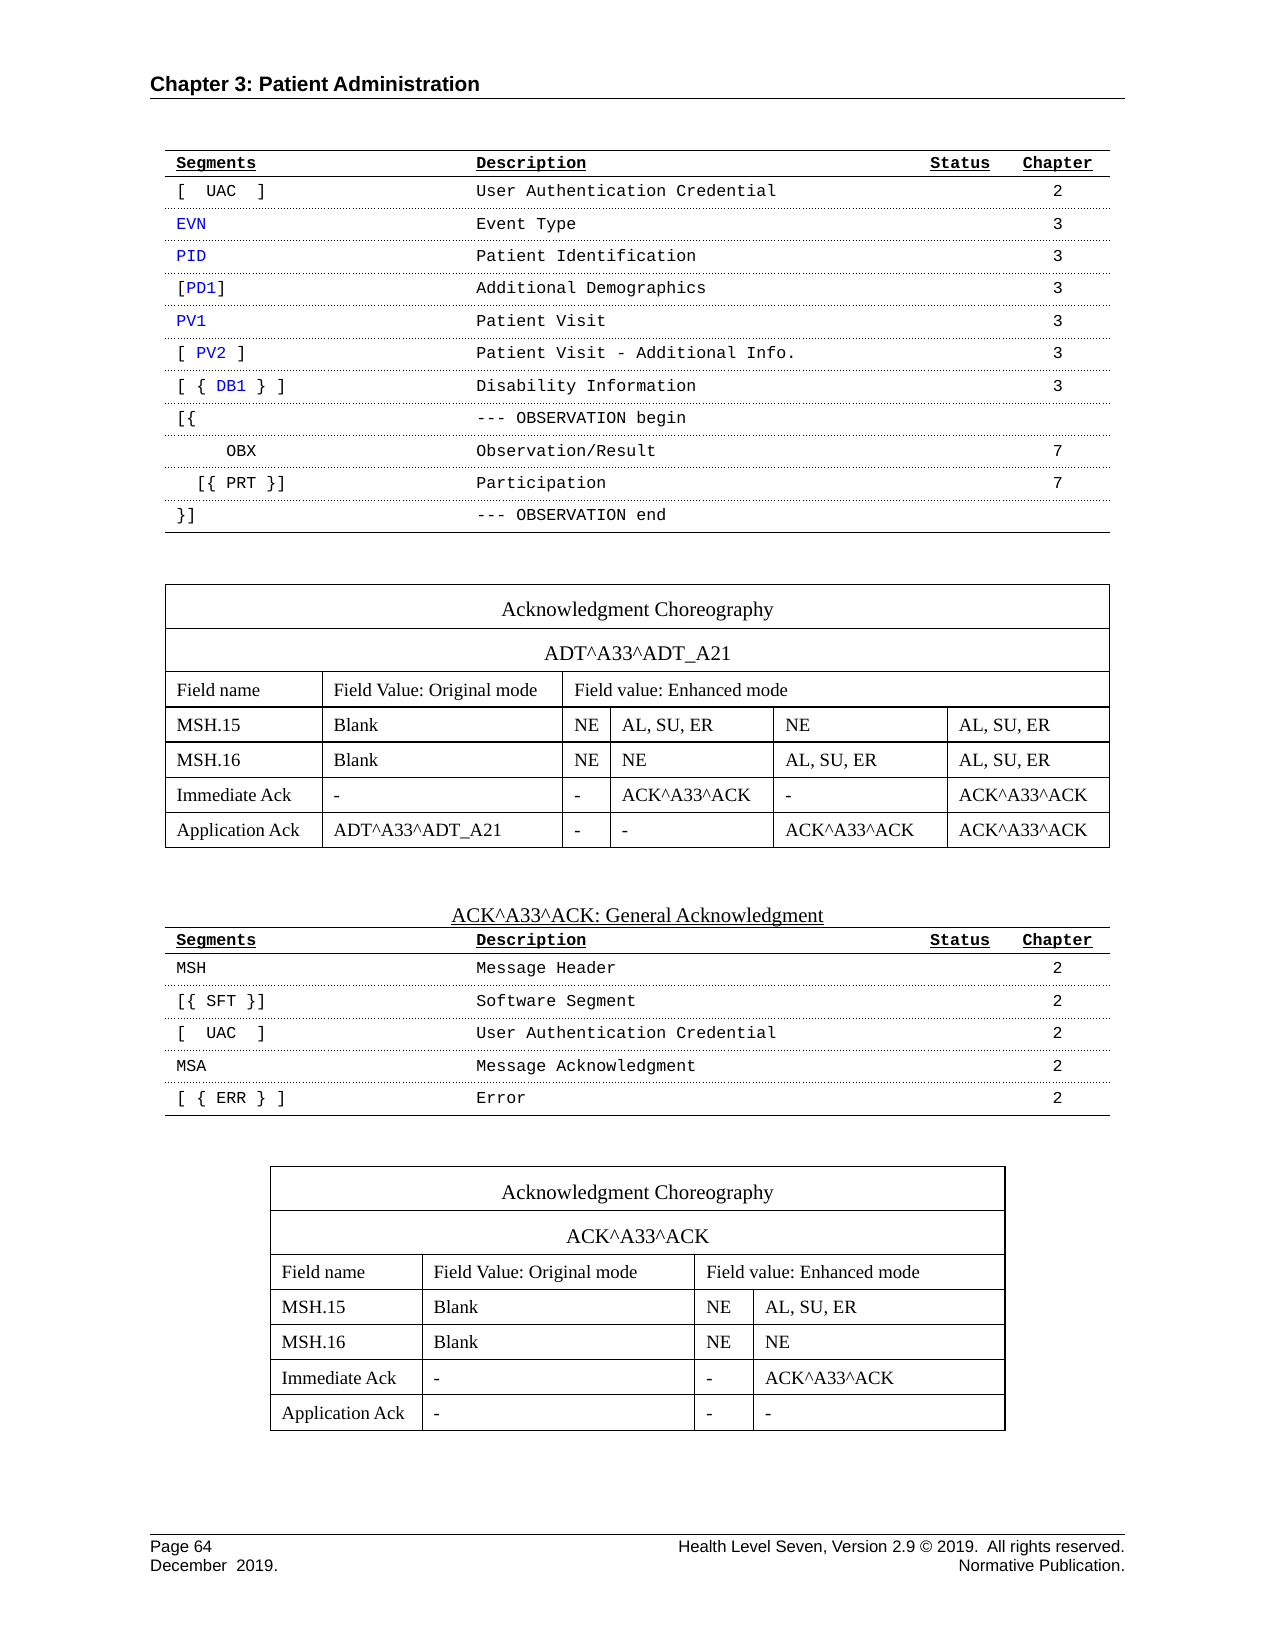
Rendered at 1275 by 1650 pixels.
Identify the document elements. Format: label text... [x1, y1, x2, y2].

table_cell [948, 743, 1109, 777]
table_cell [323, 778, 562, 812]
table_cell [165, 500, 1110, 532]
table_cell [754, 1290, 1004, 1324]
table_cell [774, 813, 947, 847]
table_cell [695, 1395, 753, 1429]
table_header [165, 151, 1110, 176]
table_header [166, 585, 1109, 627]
text ACK^A33^ACK: General Acknowledgment [150, 903, 1125, 927]
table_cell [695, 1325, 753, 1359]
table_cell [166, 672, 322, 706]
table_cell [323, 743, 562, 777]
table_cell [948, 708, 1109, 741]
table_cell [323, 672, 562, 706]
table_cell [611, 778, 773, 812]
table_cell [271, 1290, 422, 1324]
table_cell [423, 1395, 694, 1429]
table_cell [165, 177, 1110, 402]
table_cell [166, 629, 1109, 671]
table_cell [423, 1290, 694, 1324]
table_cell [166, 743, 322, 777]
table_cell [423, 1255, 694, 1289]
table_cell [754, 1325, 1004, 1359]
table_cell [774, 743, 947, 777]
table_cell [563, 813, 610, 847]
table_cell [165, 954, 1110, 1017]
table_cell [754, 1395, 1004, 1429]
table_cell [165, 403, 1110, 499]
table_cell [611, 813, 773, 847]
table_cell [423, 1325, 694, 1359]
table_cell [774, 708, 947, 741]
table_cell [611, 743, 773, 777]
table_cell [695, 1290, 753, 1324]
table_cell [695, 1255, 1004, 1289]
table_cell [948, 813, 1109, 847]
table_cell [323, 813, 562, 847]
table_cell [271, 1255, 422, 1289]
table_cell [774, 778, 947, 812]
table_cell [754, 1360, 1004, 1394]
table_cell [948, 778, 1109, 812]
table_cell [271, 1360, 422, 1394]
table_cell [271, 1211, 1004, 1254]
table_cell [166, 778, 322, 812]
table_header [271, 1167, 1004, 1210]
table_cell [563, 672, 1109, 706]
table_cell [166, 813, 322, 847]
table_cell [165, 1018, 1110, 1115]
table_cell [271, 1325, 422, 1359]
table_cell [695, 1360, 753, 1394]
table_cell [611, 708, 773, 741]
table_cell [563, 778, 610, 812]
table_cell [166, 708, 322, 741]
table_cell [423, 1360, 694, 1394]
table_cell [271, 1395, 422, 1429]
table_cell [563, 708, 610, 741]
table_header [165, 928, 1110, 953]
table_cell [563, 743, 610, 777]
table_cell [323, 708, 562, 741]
